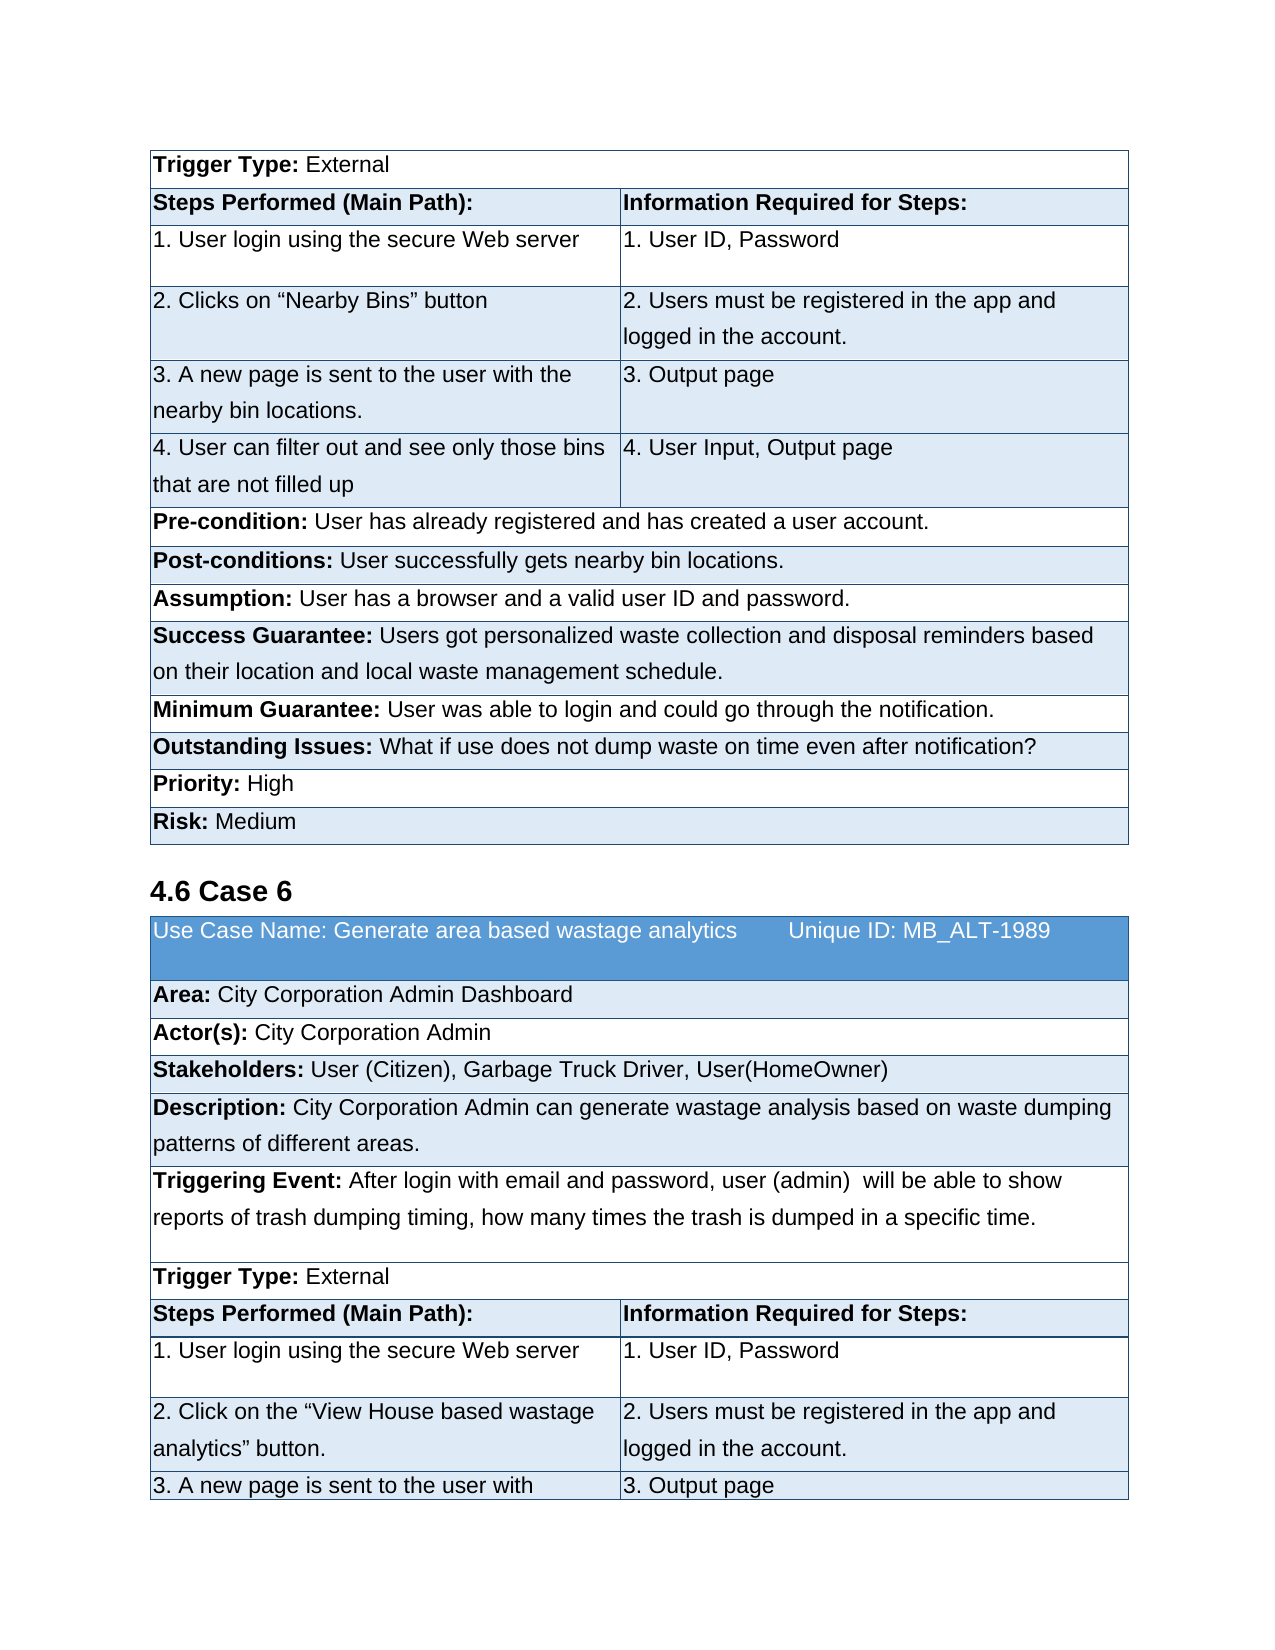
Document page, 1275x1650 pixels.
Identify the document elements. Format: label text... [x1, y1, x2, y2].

table_cell 1. User login using the secure Web server [151, 1338, 620, 1397]
table_cell Assumption: User has a browser and a valid user ID and password. [151, 585, 1128, 621]
table_cell 2. Users must be registered in the app and logged in the account. [621, 287, 1128, 359]
table_cell Trigger Type: External [151, 1263, 1128, 1299]
table_header Use Case Name: Generate area based wastage analytics Unique ID: MB_ALT-1989 [151, 917, 1128, 980]
table_cell Minimum Guarantee: User was able to login and could go through the notification. [151, 696, 1128, 732]
table_cell 2. Clicks on “Nearby Bins” button [151, 287, 620, 359]
table_cell Post-conditions: User successfully gets nearby bin locations. [151, 547, 1128, 583]
table_cell Area: City Corporation Admin Dashboard [151, 981, 1128, 1018]
table_cell Priority: High [151, 770, 1128, 807]
table_cell 2. Users must be registered in the app and logged in the account. [621, 1398, 1128, 1471]
table_cell Actor(s): City Corporation Admin [151, 1019, 1128, 1055]
table_cell 1. User login using the secure Web server [151, 226, 620, 286]
table_cell 3. Output page [621, 1472, 1128, 1499]
table_cell Information Required for Steps: [621, 1300, 1128, 1336]
table_cell Triggering Event: After login with email and password, user (admin) will be able to show reports of trash dumping timing, how many times the trash is dumped in a specific time. [151, 1167, 1128, 1262]
table_cell Steps Performed (Main Path): [151, 189, 620, 225]
table_cell 4. User Input, Output page [621, 434, 1128, 507]
table_cell Information Required for Steps: [621, 189, 1128, 225]
table_cell Description: City Corporation Admin can generate wastage analysis based on waste dumping patterns of different areas. [151, 1094, 1128, 1166]
table_cell Trigger Type: External [151, 151, 1128, 187]
table_cell 4. User can filter out and see only those bins that are not filled up [151, 434, 620, 507]
table_cell Outstanding Issues: What if use does not dump waste on time even after notification? [151, 733, 1128, 769]
table_cell Success Guarantee: Users got personalized waste collection and disposal reminders based on their location and local waste management schedule. [151, 622, 1128, 694]
table_cell Stakeholders: User (Citizen), Garbage Truck Driver, User(HomeOwner) [151, 1056, 1128, 1092]
table_cell Risk: Medium [151, 808, 1128, 844]
table_cell Pre-condition: User has already registered and has created a user account. [151, 508, 1128, 546]
table_cell 3. Output page [621, 361, 1128, 433]
table_cell Steps Performed (Main Path): [151, 1300, 620, 1336]
subtitle 4.6 Case 6 [150, 874, 1125, 908]
table_cell 3. A new page is sent to the user with the nearby bin locations. [151, 361, 620, 433]
table_cell 1. User ID, Password [621, 226, 1128, 286]
table_cell 1. User ID, Password [621, 1338, 1128, 1397]
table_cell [151, 1472, 620, 1499]
table_cell 2. Click on the “View House based wastage analytics” button. [151, 1398, 620, 1471]
